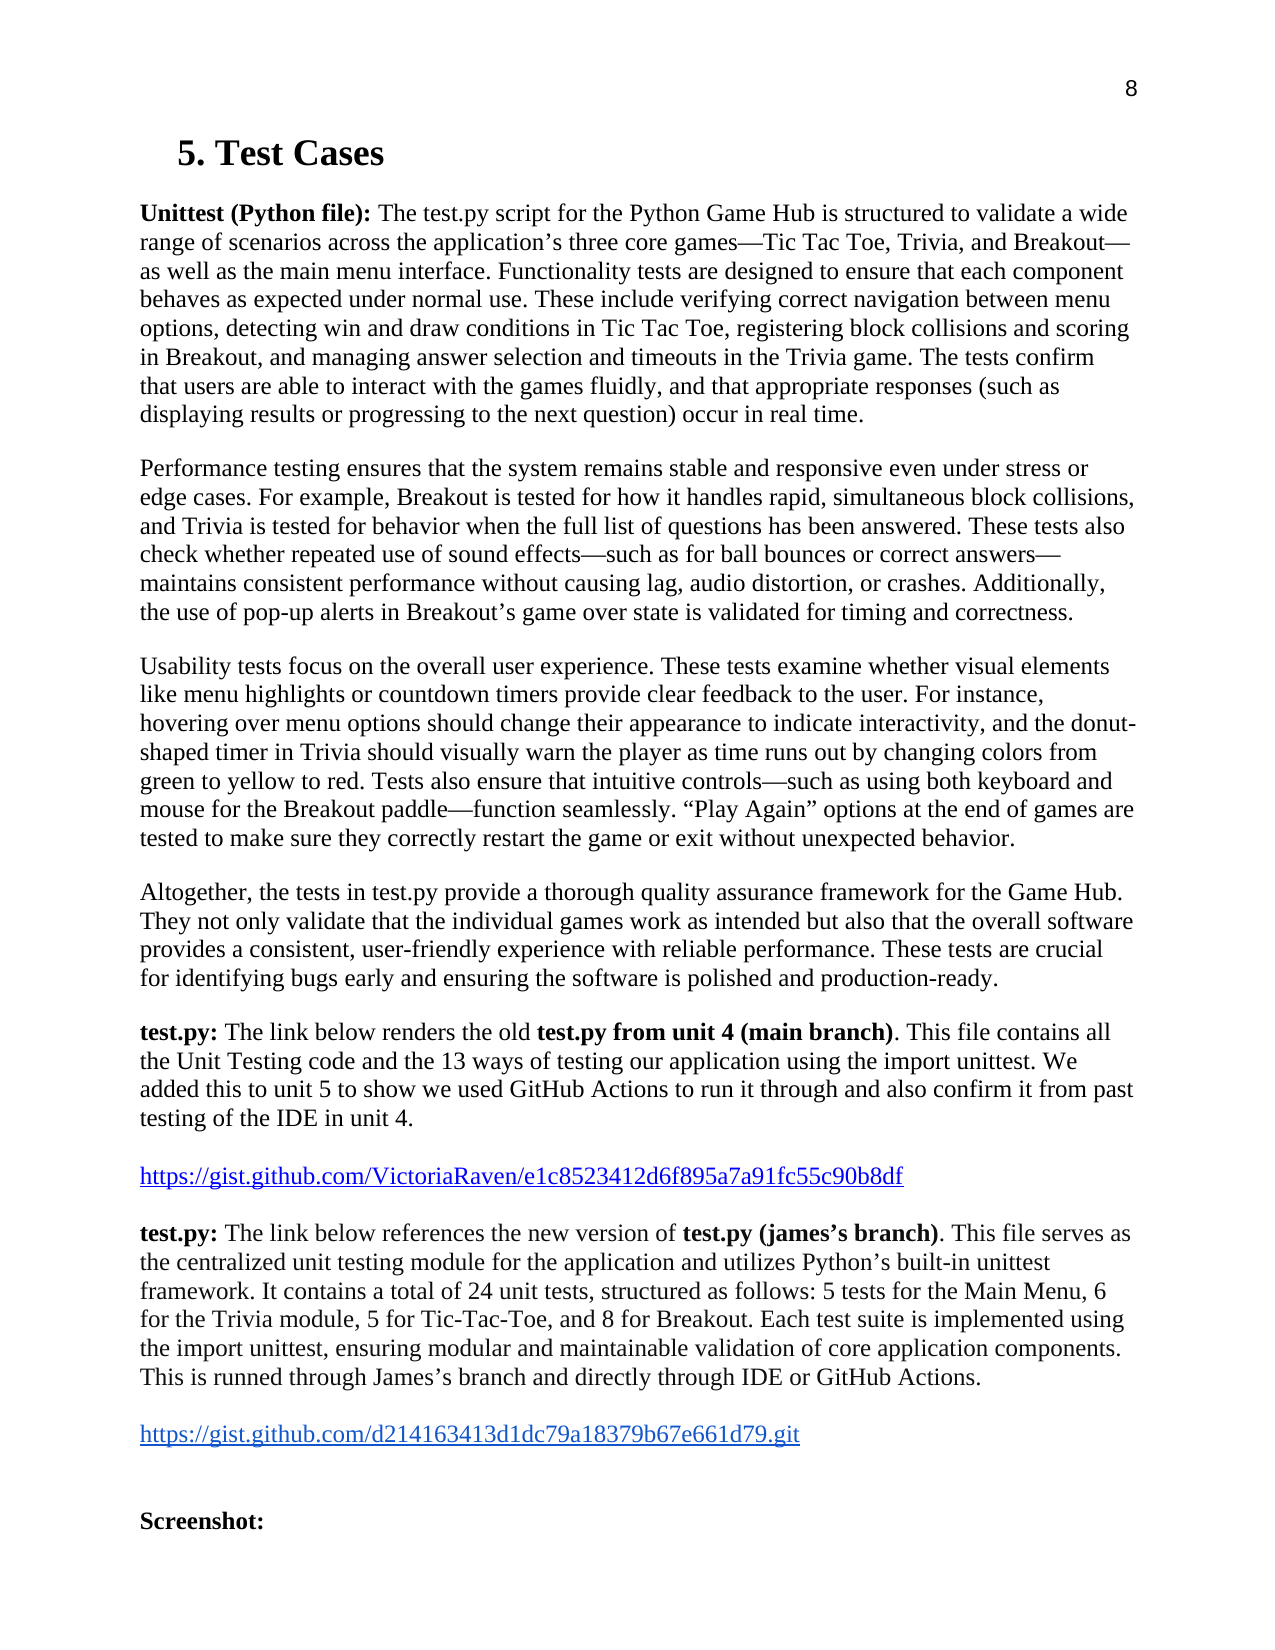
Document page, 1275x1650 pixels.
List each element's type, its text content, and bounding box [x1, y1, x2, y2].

text Performance testing ensures that the system remains stable and responsive even under stress or edge cases. For example, Breakout is tested for how it handles rapid, simultaneous block collisions, and Trivia is tested for behavior when the full list of questions has been answered. These tests also check whether repeated use of sound effects—such as for ball bounces or correct answers—maintains consistent performance without causing lag, audio distortion, or crashes. Additionally, the use of pop-up alerts in Breakout’s game over state is validated for timing and correctness. [139, 453, 1137, 626]
subtitle Test Cases [177, 130, 1137, 173]
text test.py: The link below references the new version of test.py (james’s branch). This file serves as the centralized unit testing module for the application and utilizes Python’s built-in unittest framework. It contains a total of 24 unit tests, structured as follows: 5 tests for the Main Menu, 6 for the Trivia module, 5 for Tic-Tac-Toe, and 8 for Breakout. Each test suite is implemented using the import unittest, ensuring modular and maintainable validation of core application components. This is runned through James’s branch and directly through IDE or GitHub Actions. [139, 1218, 1137, 1391]
text https://gist.github.com/d214163413d1dc79a18379b67e661d79.git [139, 1419, 1137, 1448]
text test.py: The link below renders the old test.py from unit 4 (main branch). This file contains all the Unit Testing code and the 13 ways of testing our application using the import unittest. We added this to unit 5 to show we used GitHub Actions to run it through and also confirm it from past testing of the IDE in unit 4. [139, 1017, 1137, 1132]
text Usability tests focus on the overall user experience. These tests examine whether visual elements like menu highlights or countdown timers provide clear feedback to the user. For instance, hovering over menu options should change their appearance to indicate interactivity, and the donut-shaped timer in Trivia should visually warn the player as time runs out by changing colors from green to yellow to red. Tests also ensure that intuitive controls—such as using both keyboard and mouse for the Breakout paddle—function seamlessly. “Play Again” options at the end of games are tested to make sure they correctly restart the game or exit without unexpected behavior. [139, 651, 1137, 852]
text Altogether, the tests in test.py provide a thorough quality assurance framework for the Game Hub. They not only validate that the individual games work as intended but also that the overall software provides a consistent, user-friendly experience with reliable performance. These tests are crucial for identifying bugs early and ensuring the software is polished and production-ready. [139, 877, 1137, 992]
text Unittest (Python file): The test.py script for the Python Game Hub is structured to validate a wide range of scenarios across the application’s three core games—Tic Tac Toe, Trivia, and Breakout—as well as the main menu interface. Functionality tests are designed to ensure that each component behaves as expected under normal use. These include verifying correct navigation between menu options, detecting win and draw conditions in Tic Tac Toe, registering block collisions and scoring in Breakout, and managing answer selection and timeouts in the Trivia game. The tests confirm that users are able to interact with the games fluidly, and that appropriate responses (such as displaying results or progressing to the next question) occur in real time. [139, 198, 1137, 428]
text https://gist.github.com/VictoriaRaven/e1c8523412d6f895a7a91fc55c90b8df [139, 1161, 1137, 1189]
text Screenshot: [139, 1506, 1137, 1534]
